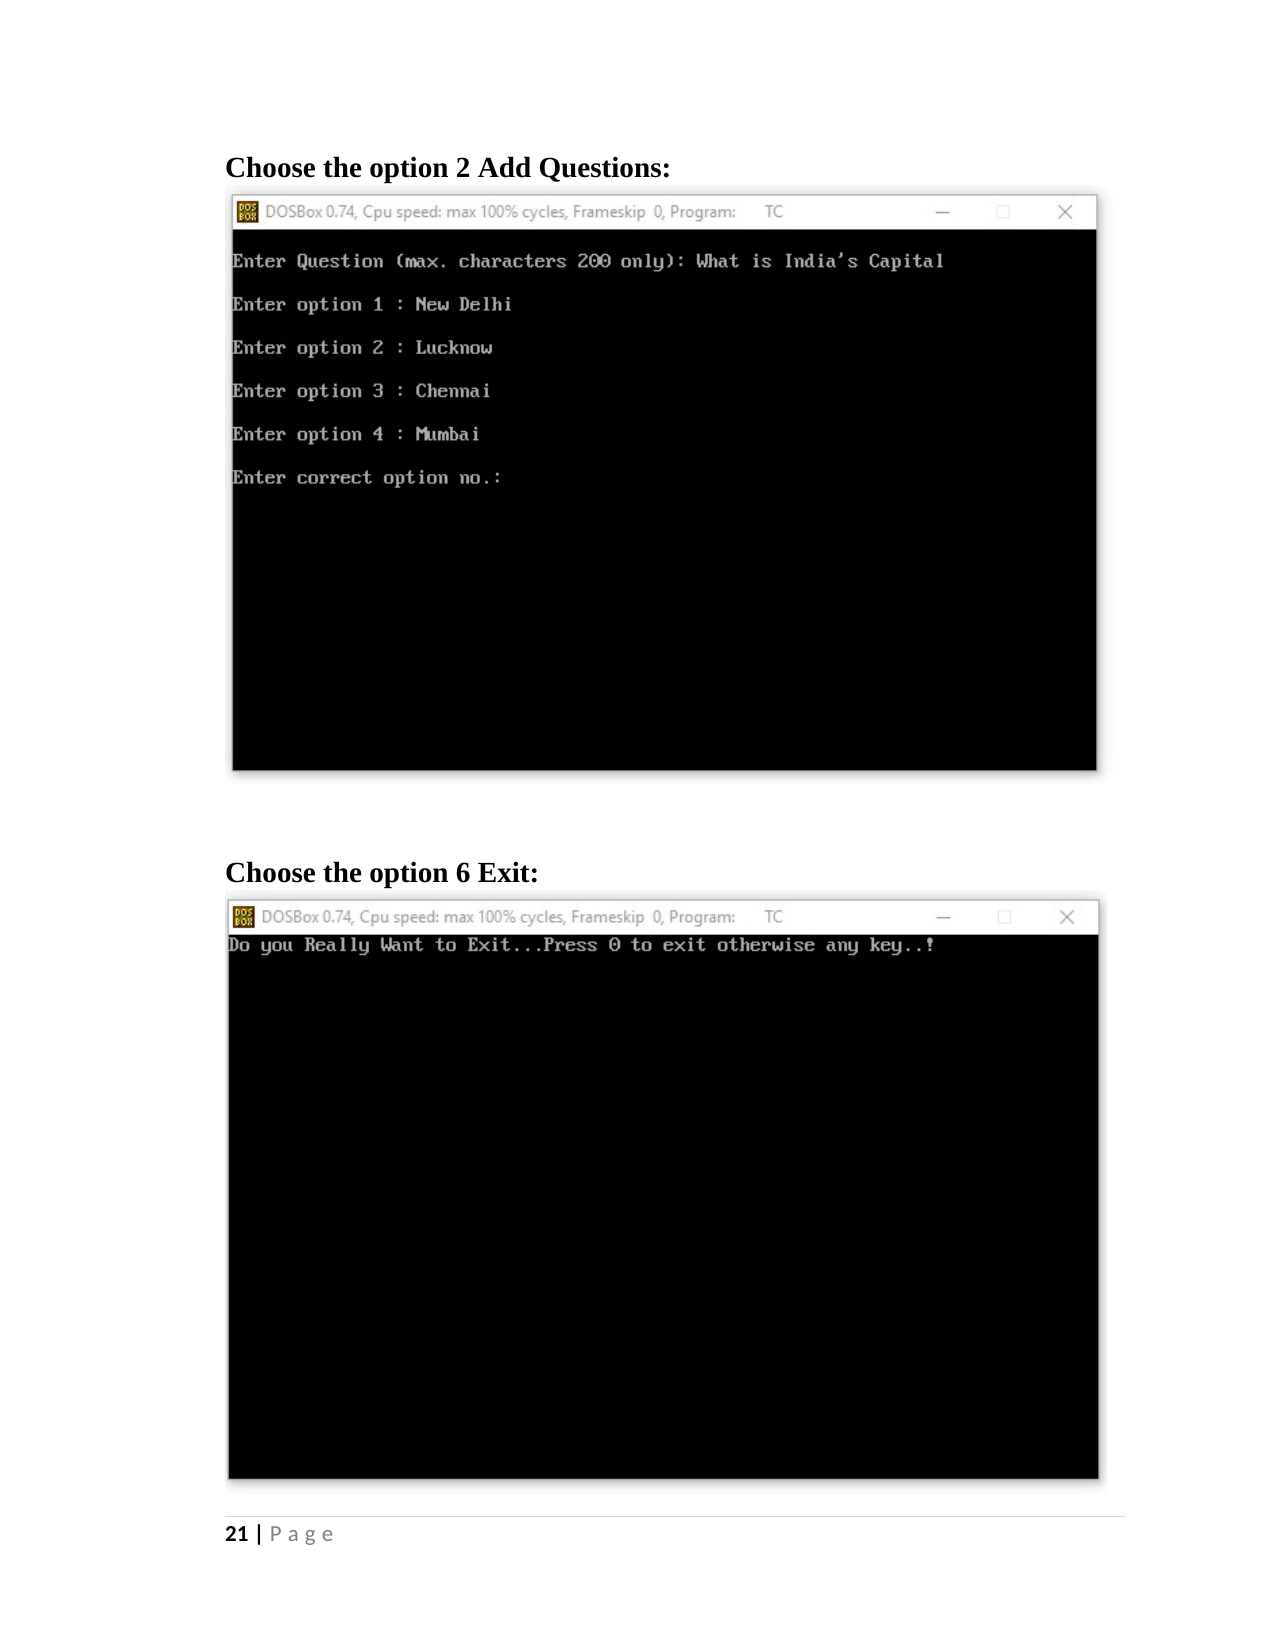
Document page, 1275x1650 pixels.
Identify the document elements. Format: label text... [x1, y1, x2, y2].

picture [225, 890, 1108, 1494]
picture [225, 185, 1114, 784]
